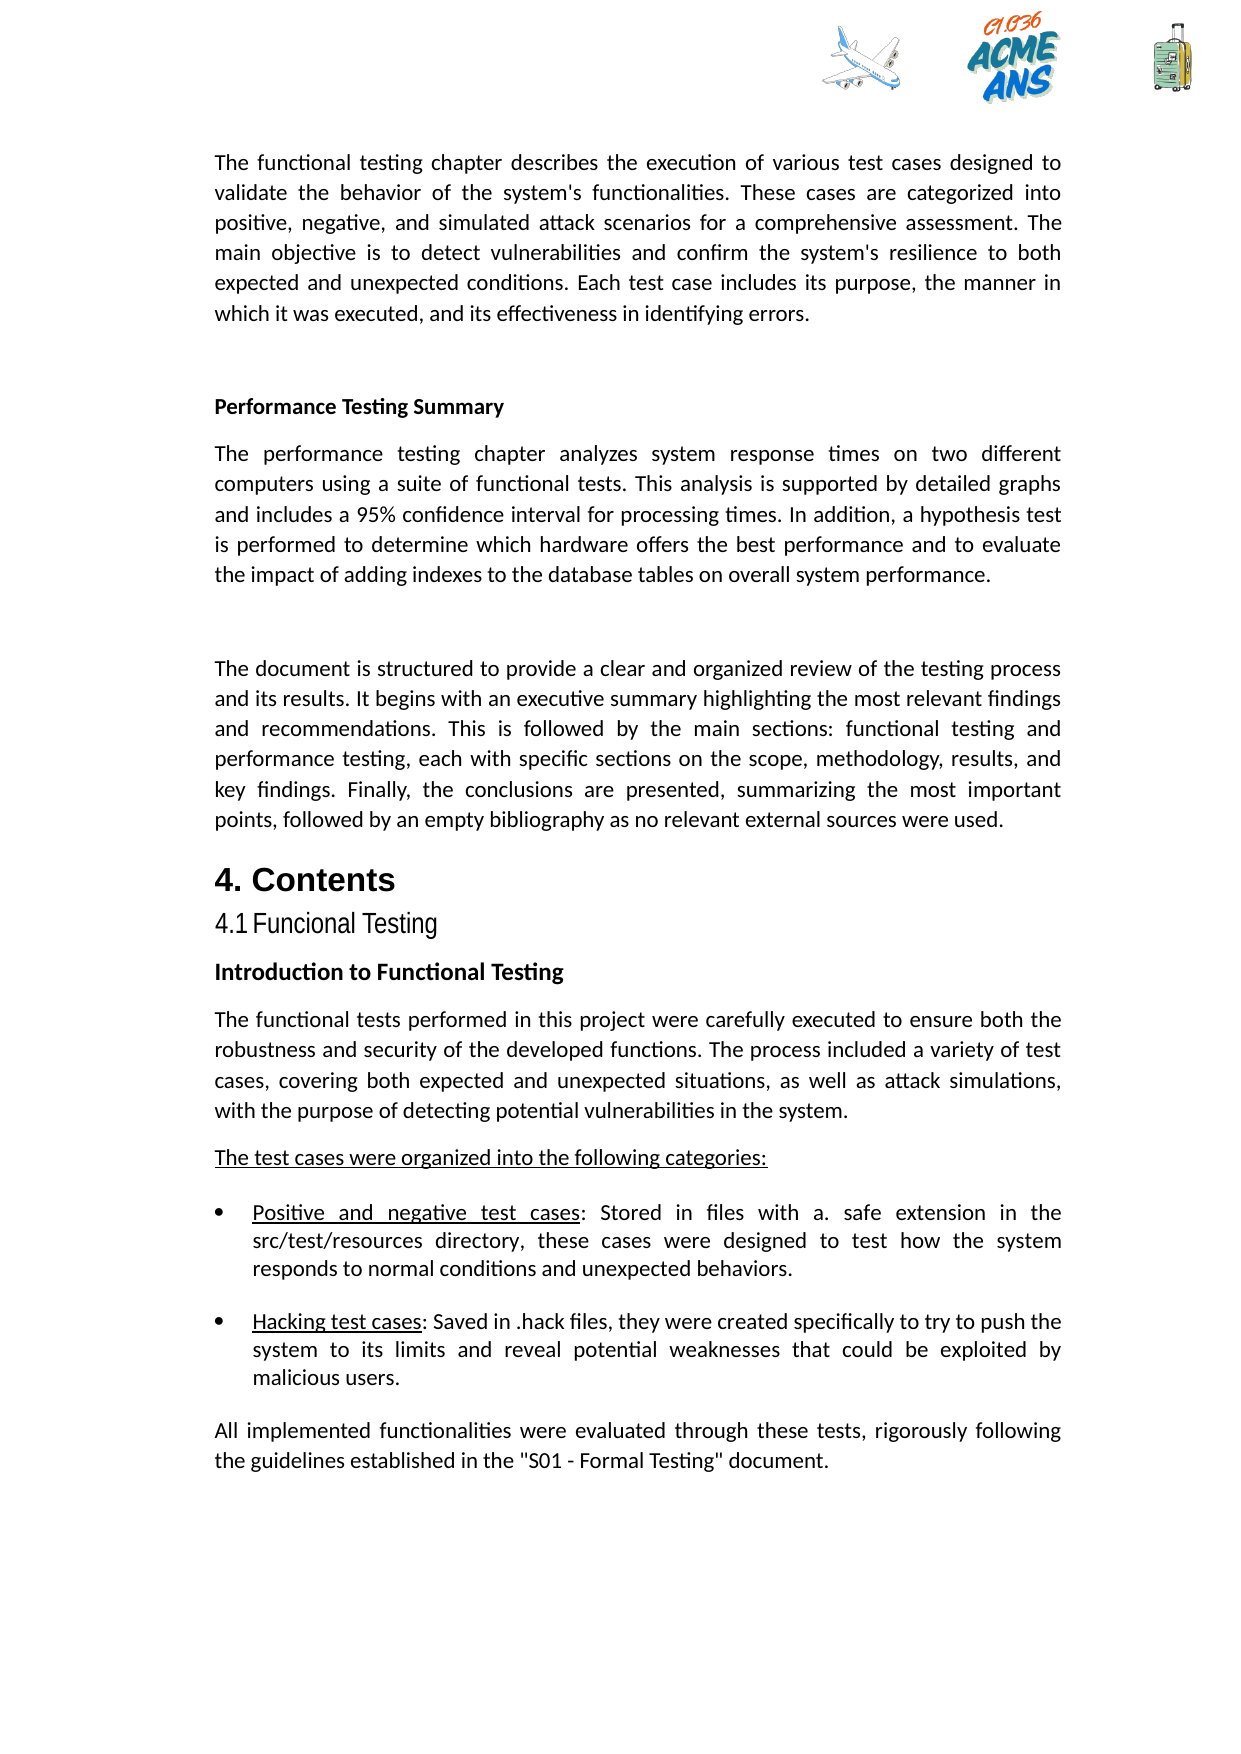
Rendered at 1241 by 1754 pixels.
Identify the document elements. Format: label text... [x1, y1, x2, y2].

text Performance Testing Summary [214, 392, 1063, 420]
text The document is structured to provide a clear and organized review of the testing process and its results. It begins with an executive summary highlighting the most relevant findings and recommendations. This is followed by the main sections: functional testing and performance testing, each with specific sections on the scope, methodology, results, and key findings. Finally, the conclusions are presented, summarizing the most important points, followed by an empty bibliography as no relevant external sources were used. [214, 654, 1063, 833]
text All implemented functionalities were evaluated through these tests, rigorously following the guidelines established in the "S01 - Formal Testing" document. [214, 1416, 1063, 1474]
picture [816, 7, 1202, 105]
list Positive and negative test cases: Stored in files with a. safe extension in the src/test/resources directory, these cases were designed to test how the system responds to normal conditions and unexpected behaviors. [215, 1198, 1063, 1282]
text The functional tests performed in this project were carefully executed to ensure both the robustness and security of the developed functions. The process included a variety of test cases, covering both expected and unexpected situations, as well as attack simulations, with the purpose of detecting potential vulnerabilities in the system. [214, 1005, 1063, 1124]
text The performance testing chapter analyzes system response times on two different computers using a suite of functional tests. This analysis is supported by detailed graphs and includes a 95% confidence interval for processing times. In addition, a hypothesis test is performed to determine which hardware offers the best performance and to evaluate the impact of adding indexes to the database tables on overall system performance. [214, 439, 1063, 588]
text Introduction to Functional Testing [214, 956, 1063, 986]
subtitle 4. Contents [214, 860, 1063, 898]
subtitle Funcional Testing [215, 906, 1063, 939]
text The test cases were organized into the following categories: [214, 1143, 1063, 1171]
text The functional testing chapter describes the execution of various test cases designed to validate the behavior of the system's functionalities. These cases are categorized into positive, negative, and simulated attack scenarios for a comprehensive assessment. The main objective is to detect vulnerabilities and confirm the system's resilience to both expected and unexpected conditions. Each test case includes its purpose, the manner in which it was executed, and its effectiveness in identifying errors. [214, 148, 1063, 327]
list Hacking test cases: Saved in .hack files, they were created specifically to try to push the system to its limits and reveal potential weaknesses that could be exploited by malicious users. [215, 1307, 1063, 1391]
